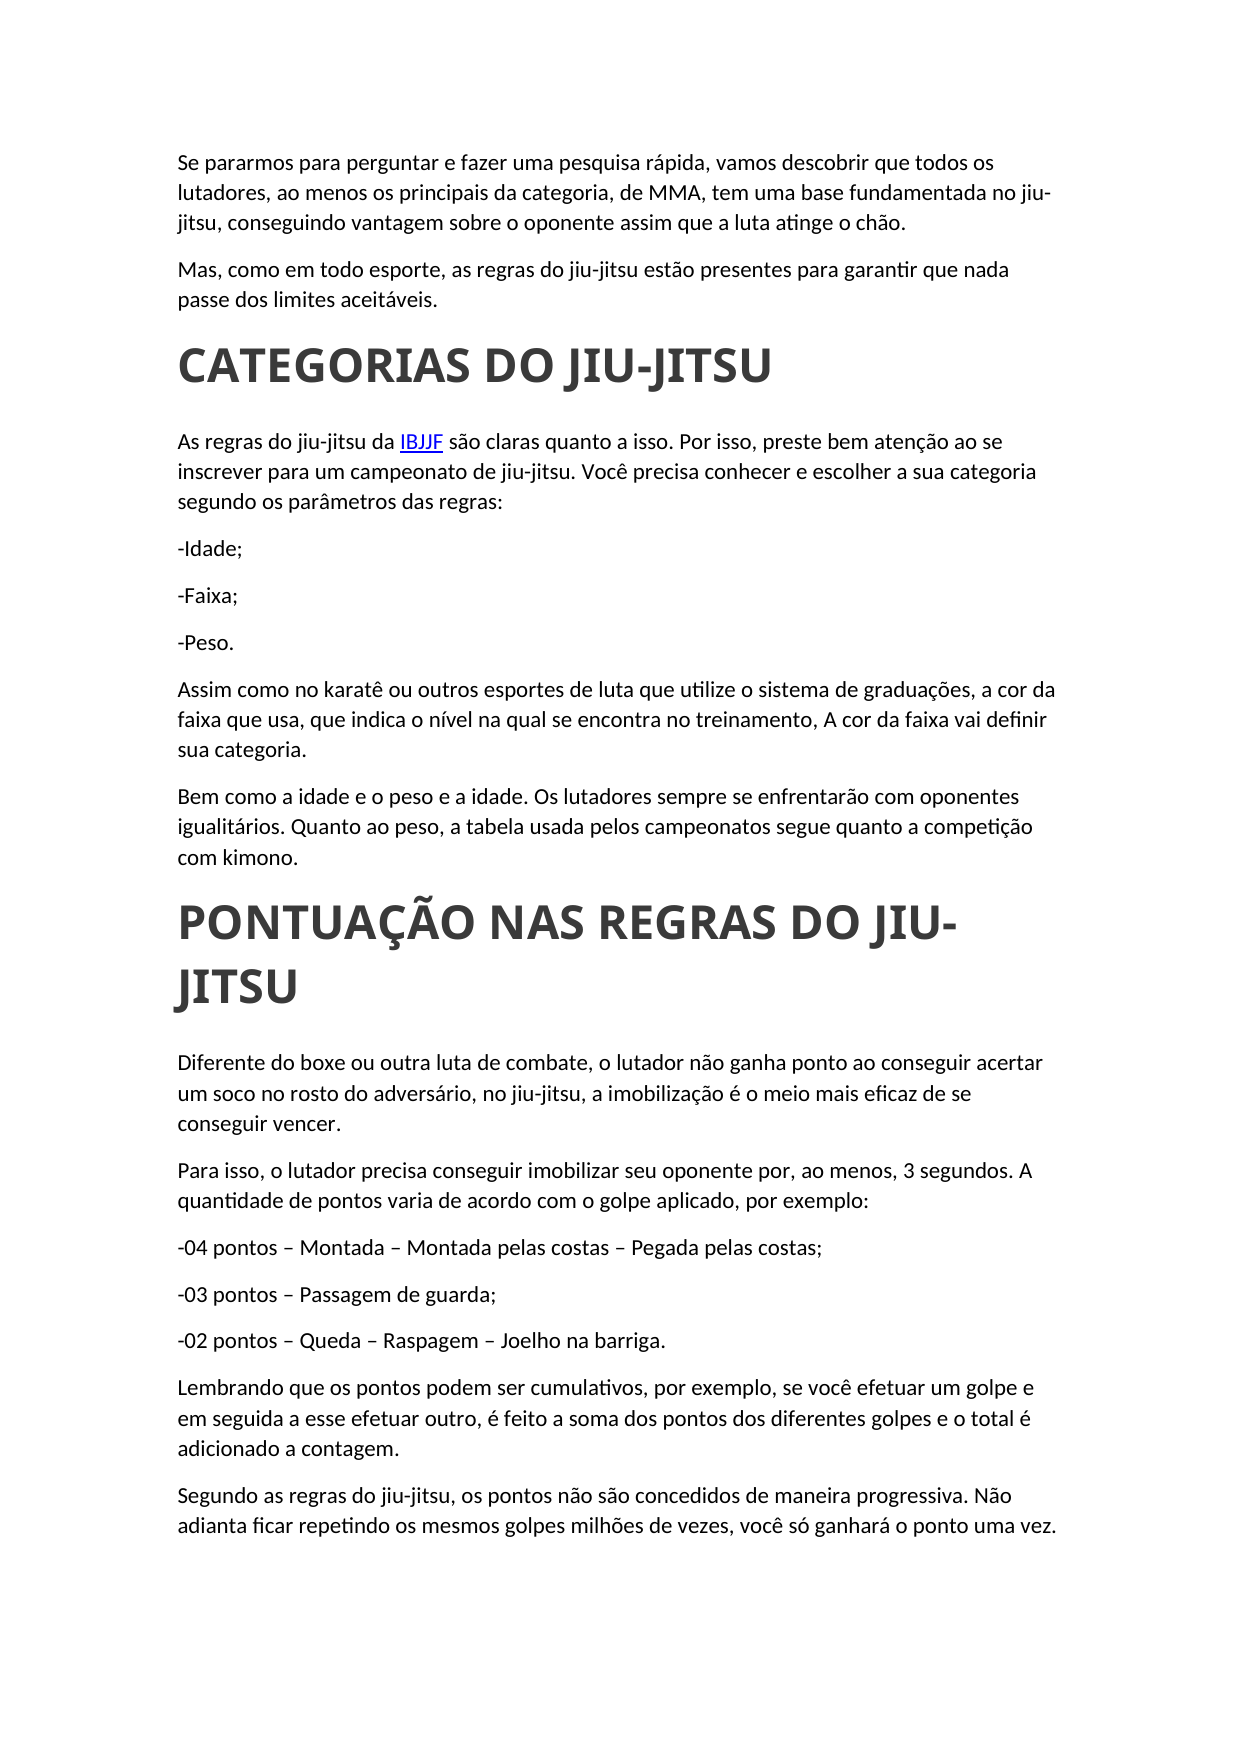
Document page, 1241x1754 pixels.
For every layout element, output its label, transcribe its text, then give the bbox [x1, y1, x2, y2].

text -04 pontos – Montada – Montada pelas costas – Pegada pelas costas; [177, 1233, 1063, 1261]
text -Faixa; [177, 581, 1063, 609]
text Bem como a idade e o peso e a idade. Os lutadores sempre se enfrentarão com oponentes igualitários. Quanto ao peso, a tabela usada pelos campeonatos segue quanto a competição com kimono. [177, 782, 1063, 871]
text PONTUAÇÃO NAS REGRAS DO JIU-JITSU [177, 889, 1063, 1017]
text As regras do jiu-jitsu da IBJJF são claras quanto a isso. Por isso, preste bem atenção ao se inscrever para um campeonato de jiu-jitsu. Você precisa conhecer e escolher a sua categoria segundo os parâmetros das regras: [177, 427, 1063, 516]
text -03 pontos – Passagem de guarda; [177, 1280, 1063, 1308]
text Diferente do boxe ou outra luta de combate, o lutador não ganha ponto ao conseguir acertar um soco no rosto do adversário, no jiu-jitsu, a imobilização é o meio mais eficaz de se conseguir vencer. [177, 1048, 1063, 1137]
text -02 pontos – Queda – Raspagem – Joelho na barriga. [177, 1327, 1063, 1355]
text Lembrando que os pontos podem ser cumulativos, por exemplo, se você efetuar um golpe e em seguida a esse efetuar outro, é feito a soma dos pontos dos diferentes golpes e o total é adicionado a contagem. [177, 1373, 1063, 1462]
text -Idade; [177, 534, 1063, 562]
text Se pararmos para perguntar e fazer uma pesquisa rápida, vamos descobrir que todos os lutadores, ao menos os principais da categoria, de MMA, tem uma base fundamentada no jiu-jitsu, conseguindo vantagem sobre o oponente assim que a luta atinge o chão. [177, 148, 1063, 236]
text Para isso, o lutador precisa conseguir imobilizar seu oponente por, ao menos, 3 segundos. A quantidade de pontos varia de acordo com o golpe aplicado, por exemplo: [177, 1156, 1063, 1214]
text Assim como no karatê ou outros esportes de luta que utilize o sistema de graduações, a cor da faixa que usa, que indica o nível na qual se encontra no treinamento, A cor da faixa vai definir sua categoria. [177, 675, 1063, 763]
text -Peso. [177, 628, 1063, 656]
text CATEGORIAS DO JIU-JITSU [177, 332, 1063, 396]
text Mas, como em todo esporte, as regras do jiu-jitsu estão presentes para garantir que nada passe dos limites aceitáveis. [177, 255, 1063, 313]
text Segundo as regras do jiu-jitsu, os pontos não são concedidos de maneira progressiva. Não adianta ficar repetindo os mesmos golpes milhões de vezes, você só ganhará o ponto uma vez. [177, 1481, 1063, 1539]
